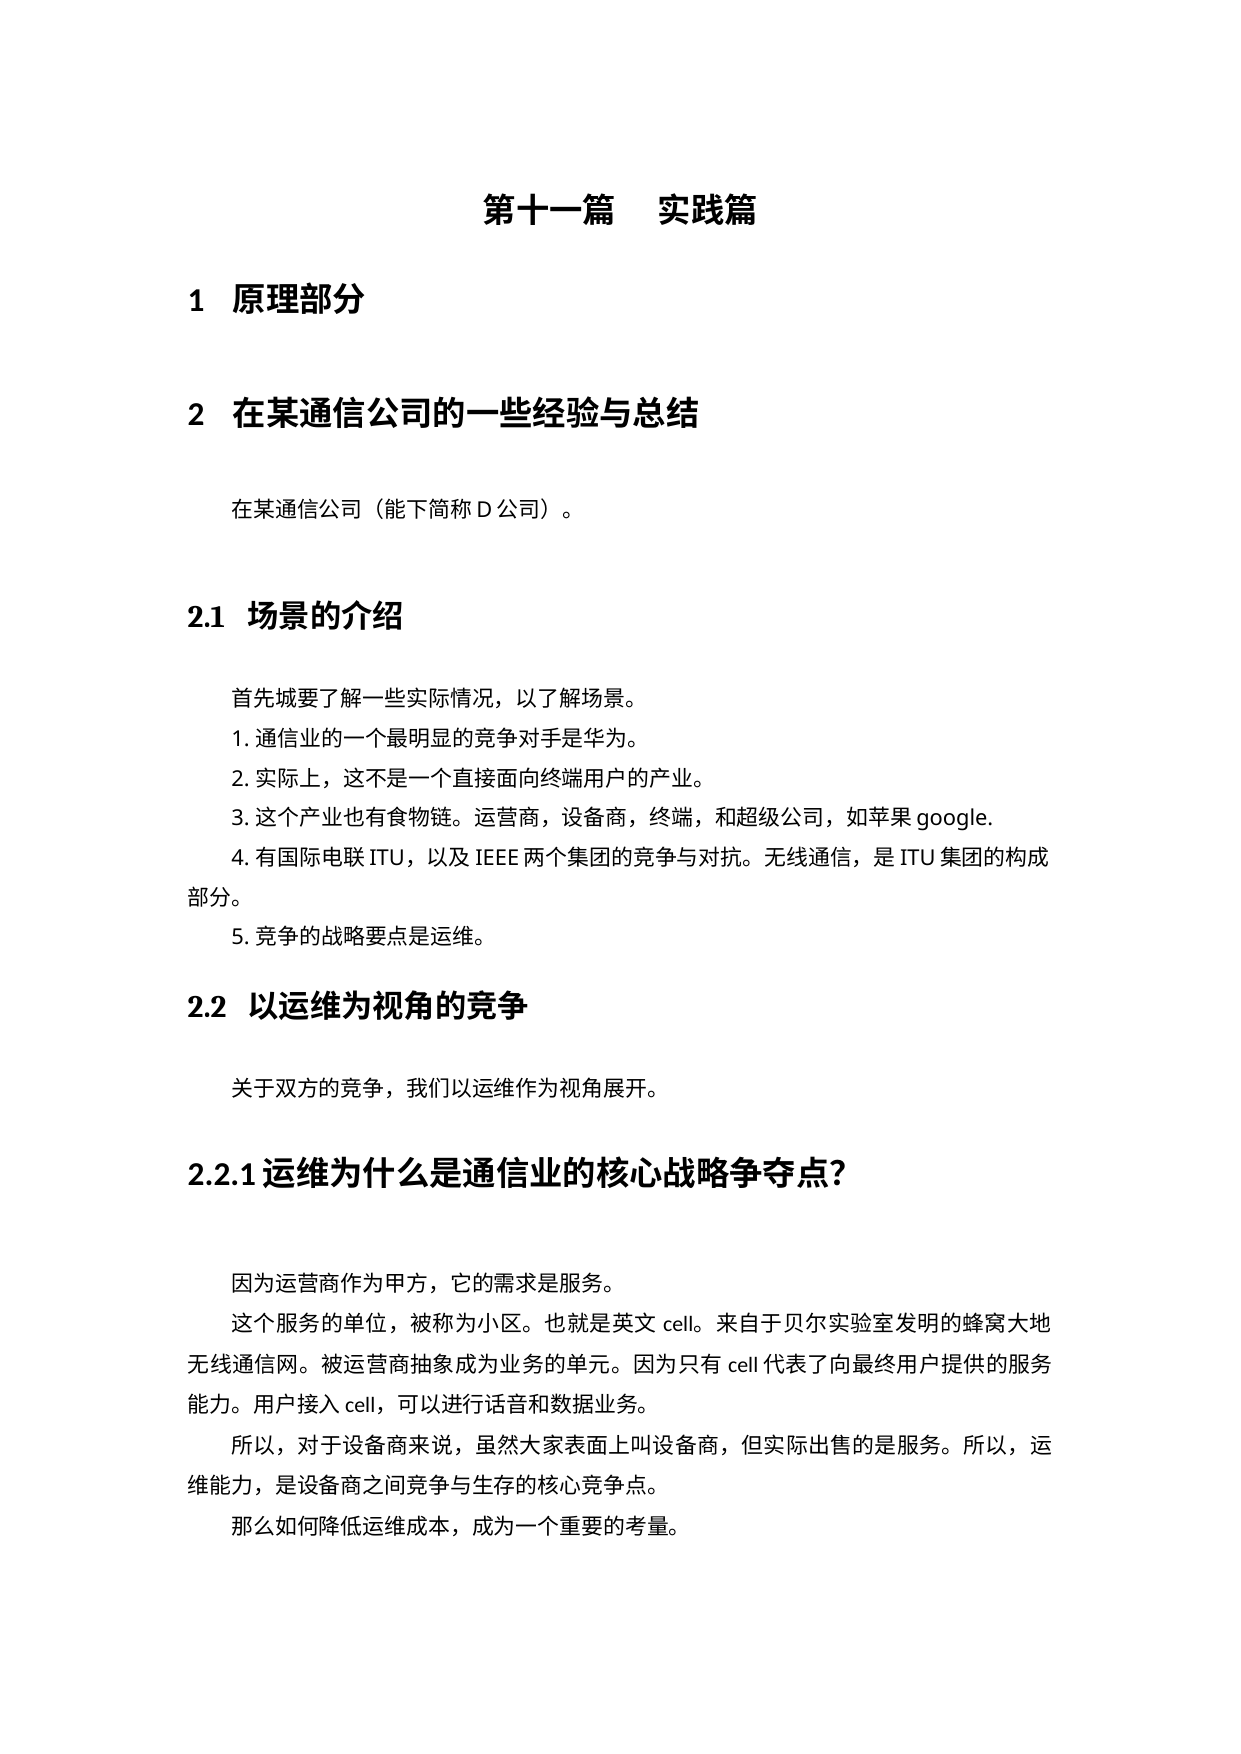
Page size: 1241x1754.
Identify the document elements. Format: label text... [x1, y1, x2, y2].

text 关于双方的竞争，我们以运维作为视角展开。 [187, 1071, 1053, 1103]
text 这个服务的单位，被称为小区。也就是英文cell。来自于贝尔实验室发明的蜂窝大地无线通信网。被运营商抽象成为业务的单元。因为只有cell代表了向最终用户提供的服务能力。用户接入cell，可以进行话音和数据业务。 [187, 1306, 1053, 1419]
text 那么如何降低运维成本，成为一个重要的考量。 [187, 1508, 1053, 1541]
text 2. 实际上，这不是一个直接面向终端用户的产业。 [187, 761, 1053, 792]
text 5. 竞争的战略要点是运维。 [187, 919, 1053, 951]
subtitle 以运维为视角的竞争 [187, 971, 1053, 1036]
text 1. 通信业的一个最明显的竞争对手是华为。 [187, 721, 1053, 753]
text 在某通信公司（能下简称D公司）。 [187, 492, 1053, 523]
subtitle 运维为什么是通信业的核心战略争夺点？ [187, 1138, 1053, 1203]
text 首先城要了解一些实际情况，以了解场景。 [187, 681, 1053, 713]
title 实践篇 [187, 175, 1053, 240]
text 4. 有国际电联ITU，以及 IEEE两个集团的竞争与对抗。无线通信，是ITU集团的构成部分。 [187, 840, 1053, 911]
subtitle 原理部分 [187, 264, 1053, 329]
subtitle 在某通信公司的一些经验与总结 [187, 378, 1053, 443]
text 因为运营商作为甲方，它的需求是服务。 [187, 1265, 1053, 1298]
text 所以，对于设备商来说，虽然大家表面上叫设备商，但实际出售的是服务。所以，运维能力，是设备商之间竞争与生存的核心竞争点。 [187, 1427, 1053, 1501]
subtitle 场景的介绍 [187, 581, 1053, 646]
text 3. 这个产业也有食物链。运营商，设备商，终端，和超级公司，如苹果google. [187, 800, 1053, 832]
